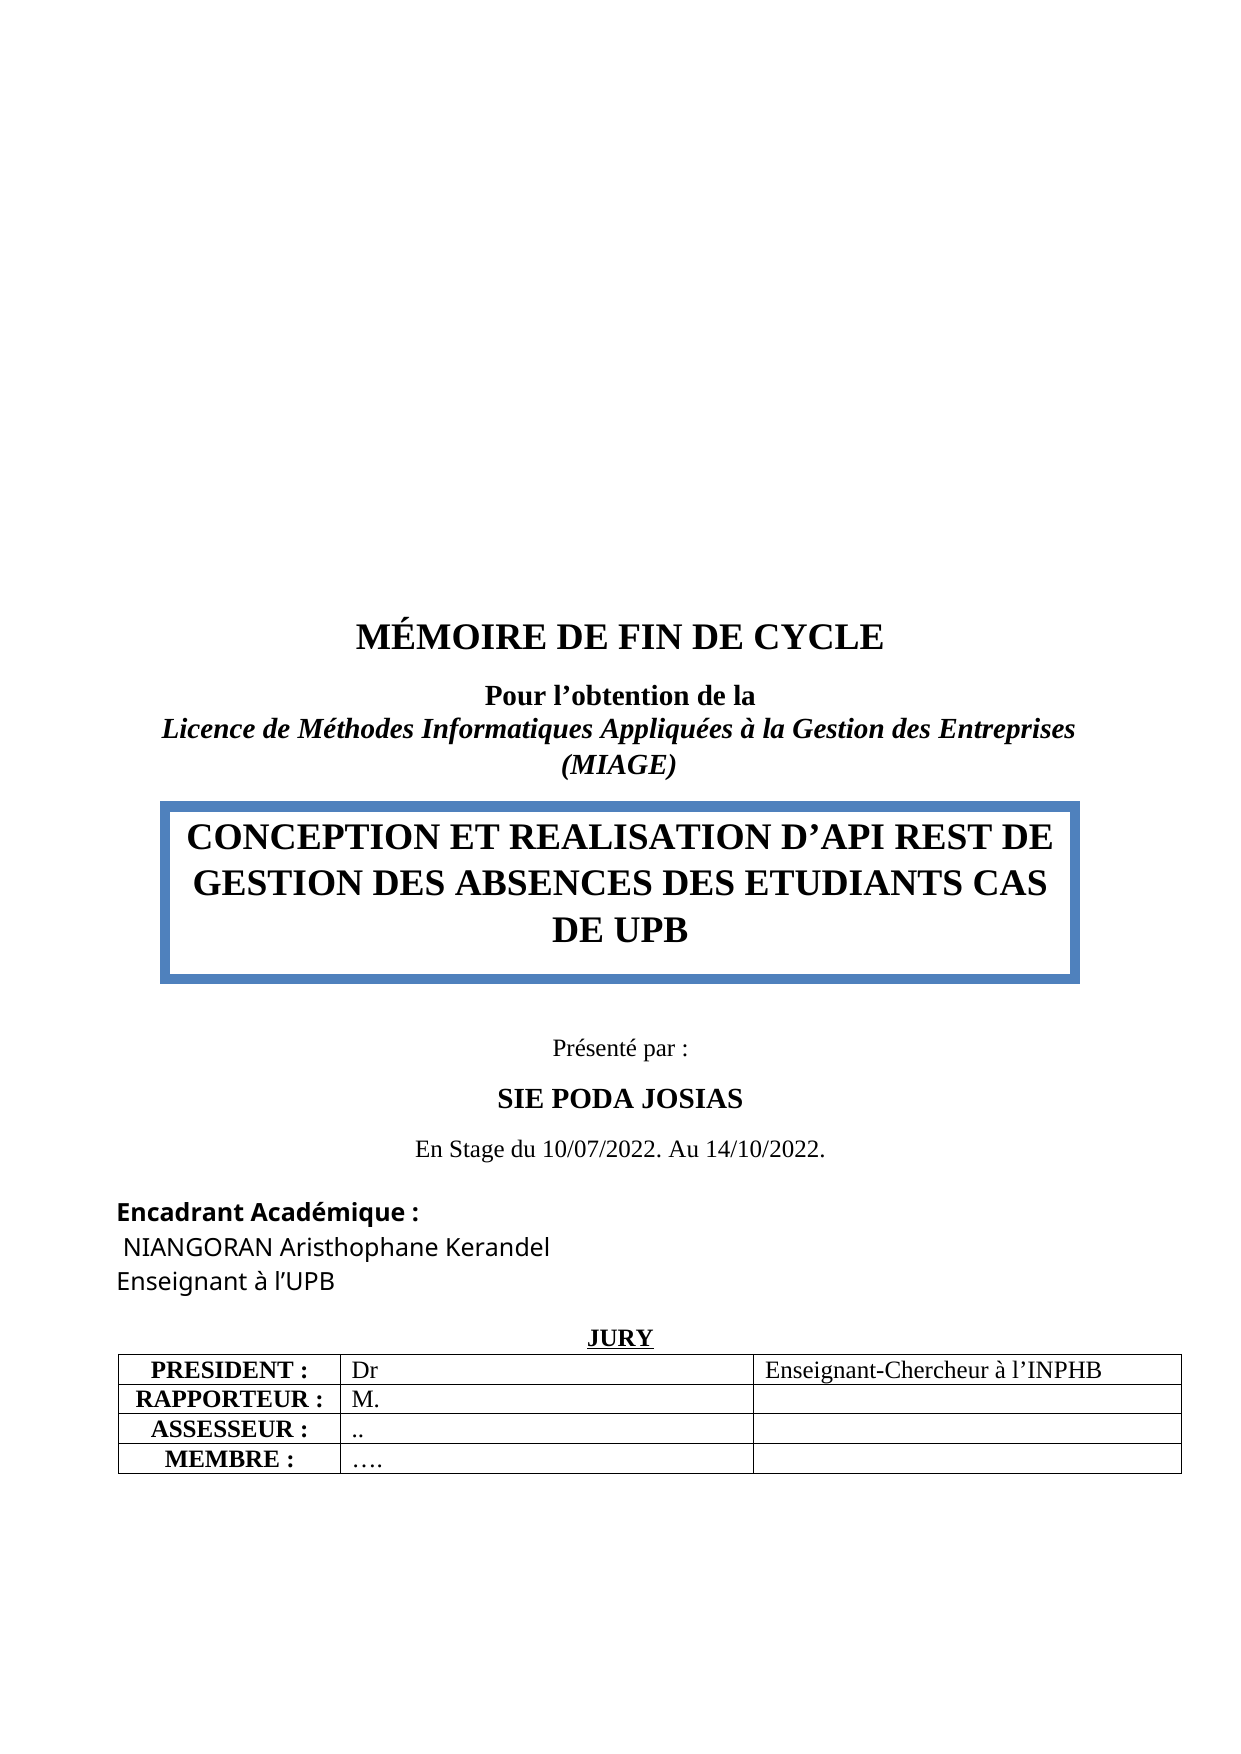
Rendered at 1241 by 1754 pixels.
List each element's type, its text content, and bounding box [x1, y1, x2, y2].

table_cell M. [341, 1385, 753, 1413]
table_header Dr [341, 1355, 753, 1383]
table_header Enseignant-Chercheur à l’INPHB [754, 1355, 1181, 1383]
text SIE PODA JOSIAS [118, 1081, 1122, 1115]
text MÉMOIRE DE FIN DE CYCLE [118, 614, 1122, 658]
text En Stage du 10/07/2022. Au 14/10/2022. [118, 1134, 1122, 1163]
table_cell [754, 1444, 1181, 1473]
table_header PRESIDENT : [119, 1355, 340, 1383]
table_cell .. [341, 1414, 753, 1443]
text JURY [118, 1323, 1122, 1351]
table_cell [754, 1414, 1181, 1443]
table_cell …. [341, 1444, 753, 1473]
table_cell MEMBRE : [119, 1444, 340, 1473]
table_cell RAPPORTEUR : [119, 1385, 340, 1413]
text Présenté par : [118, 1033, 1122, 1062]
text Licence de Méthodes Informatiques Appliquées à la Gestion des Entreprises (MIAGE) [118, 711, 1122, 781]
table_cell ASSESSEUR : [119, 1414, 340, 1443]
table_cell [754, 1385, 1181, 1413]
text Pour l’obtention de la [118, 678, 1122, 711]
